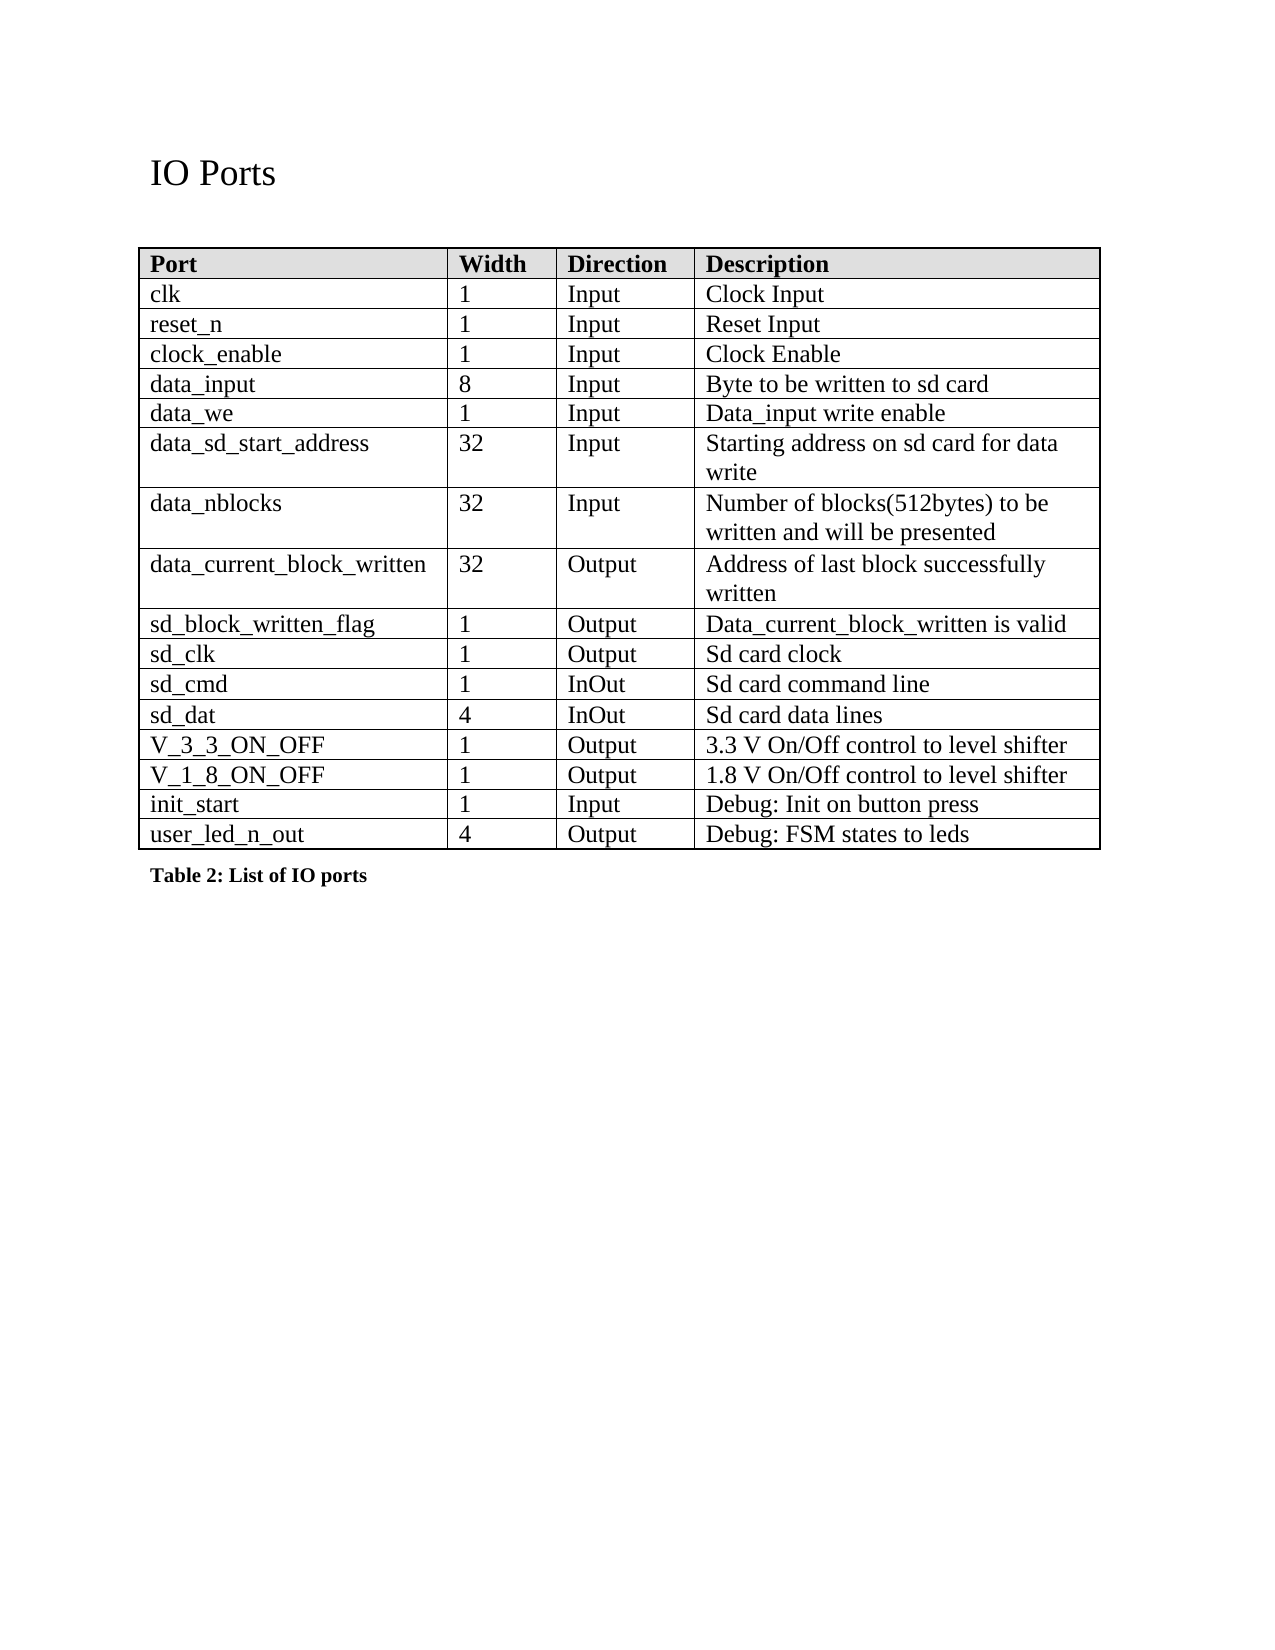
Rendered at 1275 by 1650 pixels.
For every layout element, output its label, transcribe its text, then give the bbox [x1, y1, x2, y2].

table_cell InOut [557, 669, 694, 699]
table_cell 4 [448, 819, 556, 848]
table_cell 1 [448, 639, 556, 668]
table_cell 32 [448, 428, 556, 487]
table_cell 1 [448, 669, 556, 699]
table_cell Sd card clock [695, 639, 1099, 668]
table_cell 32 [448, 488, 556, 548]
table_cell Input [557, 279, 694, 308]
table_cell sd_clk [140, 639, 447, 668]
table_cell sd_cmd [140, 669, 447, 699]
table_cell sd_block_written_flag [140, 609, 447, 638]
table_header Description [695, 249, 1099, 278]
table_cell Reset Input [695, 309, 1099, 338]
table_cell 8 [448, 369, 556, 397]
table_cell reset_n [140, 309, 447, 338]
table_cell Number of blocks(512bytes) to be written and will be presented [695, 488, 1099, 548]
table_cell Input [557, 399, 694, 427]
table_cell Byte to be written to sd card [695, 369, 1099, 397]
table_cell Input [557, 369, 694, 397]
table_cell Clock Enable [695, 339, 1099, 368]
table_cell 1 [448, 760, 556, 788]
table_cell data_sd_start_address [140, 428, 447, 487]
table_cell Output [557, 730, 694, 759]
table_cell 1 [448, 790, 556, 818]
table_cell data_we [140, 399, 447, 427]
table_cell V_3_3_ON_OFF [140, 730, 447, 759]
table_cell Debug: FSM states to leds [695, 819, 1099, 848]
table_cell InOut [557, 700, 694, 729]
table_header Port [140, 249, 447, 278]
table_cell V_1_8_ON_OFF [140, 760, 447, 788]
table_cell data_input [140, 369, 447, 397]
table_cell Output [557, 760, 694, 788]
table_cell 1 [448, 399, 556, 427]
table_cell clk [140, 279, 447, 308]
table_cell Input [557, 790, 694, 818]
table_cell 32 [448, 549, 556, 608]
table_cell 1 [448, 730, 556, 759]
table_cell clock_enable [140, 339, 447, 368]
table_cell 1 [448, 309, 556, 338]
table_cell Data_current_block_written is valid [695, 609, 1099, 638]
table_cell Debug: Init on button press [695, 790, 1099, 818]
table_cell Starting address on sd card for data write [695, 428, 1099, 487]
table_cell Output [557, 609, 694, 638]
table_cell data_current_block_written [140, 549, 447, 608]
text IO Ports [150, 150, 1125, 193]
table_cell Output [557, 819, 694, 848]
table_cell data_nblocks [140, 488, 447, 548]
table_cell 1 [448, 339, 556, 368]
table_cell Input [557, 488, 694, 548]
table_cell Address of last block successfully written [695, 549, 1099, 608]
table_cell 1 [448, 279, 556, 308]
table_cell 1 [448, 609, 556, 638]
table_cell 4 [448, 700, 556, 729]
table_cell 1.8 V On/Off control to level shifter [695, 760, 1099, 788]
table_cell Output [557, 549, 694, 608]
table_cell Clock Input [695, 279, 1099, 308]
table_cell Data_input write enable [695, 399, 1099, 427]
table_cell Input [557, 428, 694, 487]
table_cell Input [557, 339, 694, 368]
table_cell Output [557, 639, 694, 668]
table_header Direction [557, 249, 694, 278]
table_cell 3.3 V On/Off control to level shifter [695, 730, 1099, 759]
table_cell Sd card data lines [695, 700, 1099, 729]
table_cell user_led_n_out [140, 819, 447, 848]
table_header Width [448, 249, 556, 278]
table_cell sd_dat [140, 700, 447, 729]
table_cell Sd card command line [695, 669, 1099, 699]
table_cell init_start [140, 790, 447, 818]
table_cell Input [557, 309, 694, 338]
